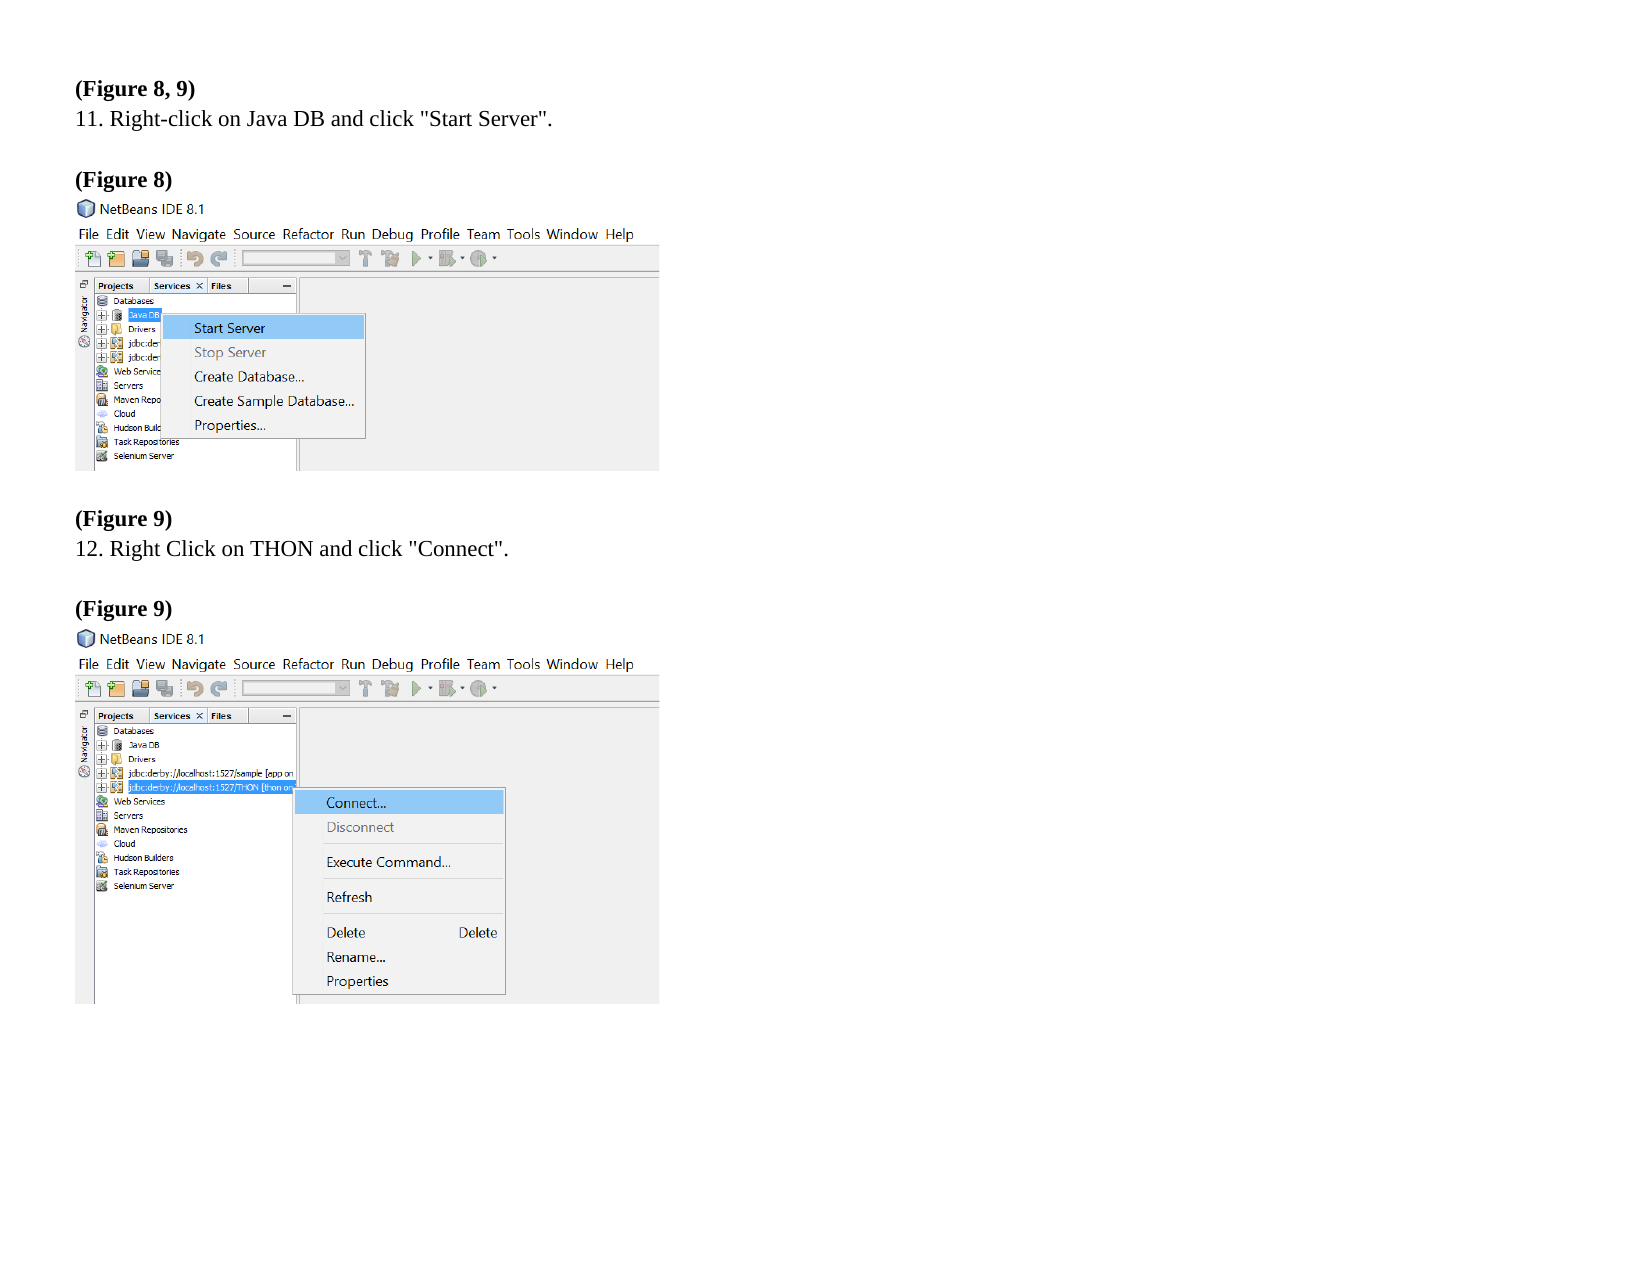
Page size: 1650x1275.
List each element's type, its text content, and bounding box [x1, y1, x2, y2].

text 12. Right Click on THON and click "Connect". [75, 535, 1575, 561]
text 11. Right-click on Java DB and click "Start Server". [75, 105, 1575, 132]
picture [75, 625, 660, 1004]
text (Figure 9) [75, 505, 1575, 531]
text (Figure 8) [75, 166, 1575, 192]
picture [75, 195, 660, 471]
text (Figure 9) [75, 596, 1575, 622]
text (Figure 8, 9) [75, 75, 1575, 101]
